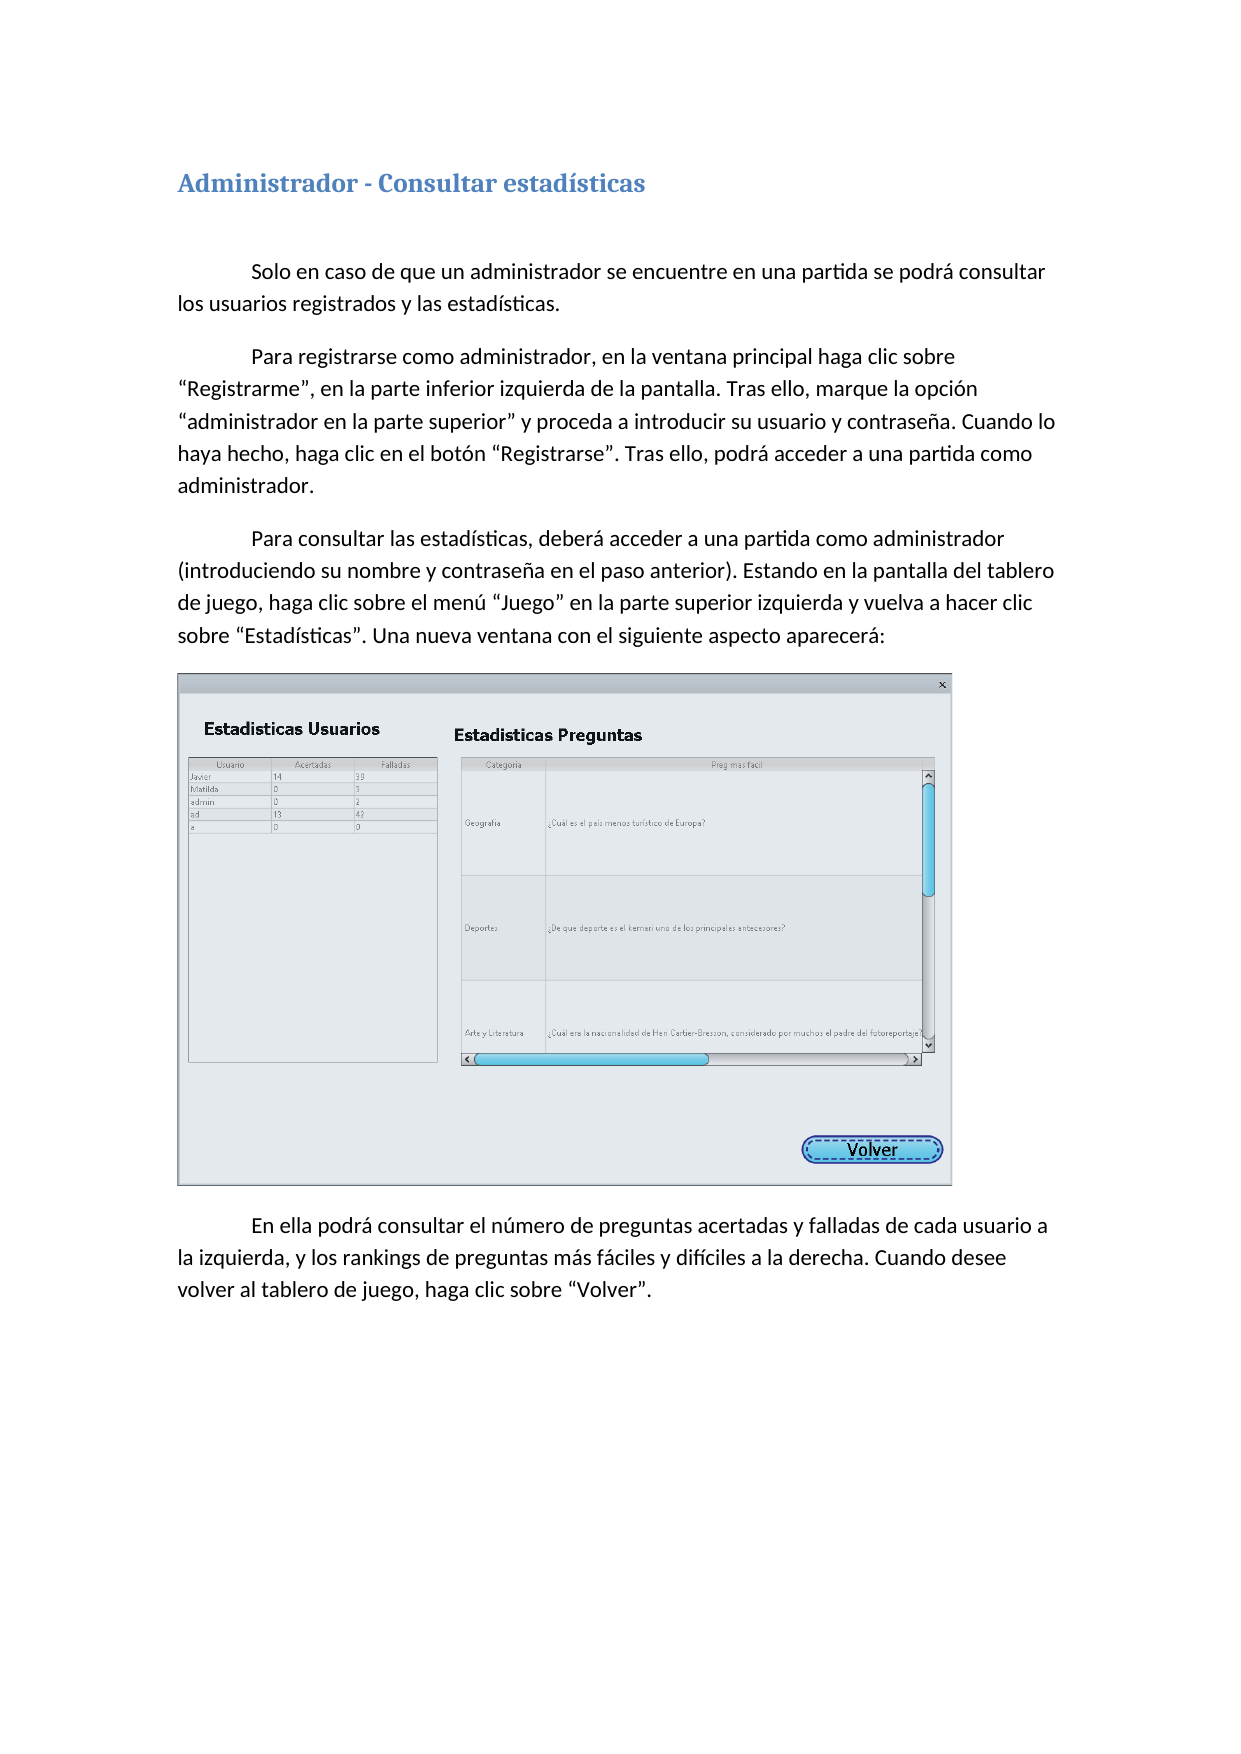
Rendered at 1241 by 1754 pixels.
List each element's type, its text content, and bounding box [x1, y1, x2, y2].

text Solo en caso de que un administrador se encuentre en una partida se podrá consultar los usuarios registrados y las estadísticas. [177, 257, 1063, 317]
picture [177, 673, 953, 1186]
subtitle Administrador - Consultar estadísticas [177, 168, 1063, 199]
text En ella podrá consultar el número de preguntas acertadas y falladas de cada usuario a la izquierda, y los rankings de preguntas más fáciles y difíciles a la derecha. Cuando desee volver al tablero de juego, haga clic sobre “Volver”. [177, 1211, 1063, 1303]
text Para consultar las estadísticas, deberá acceder a una partida como administrador (introduciendo su nombre y contraseña en el paso anterior). Estando en la pantalla del tablero de juego, haga clic sobre el menú “Juego” en la parte superior izquierda y vuelva a hacer clic sobre “Estadísticas”. Una nueva ventana con el siguiente aspecto aparecerá: [177, 524, 1063, 649]
text Para registrarse como administrador, en la ventana principal haga clic sobre “Registrarme”, en la parte inferior izquierda de la pantalla. Tras ello, marque la opción “administrador en la parte superior” y proceda a introducir su usuario y contraseña. Cuando lo haya hecho, haga clic en el botón “Registrarse”. Tras ello, podrá acceder a una partida como administrador. [177, 342, 1063, 499]
